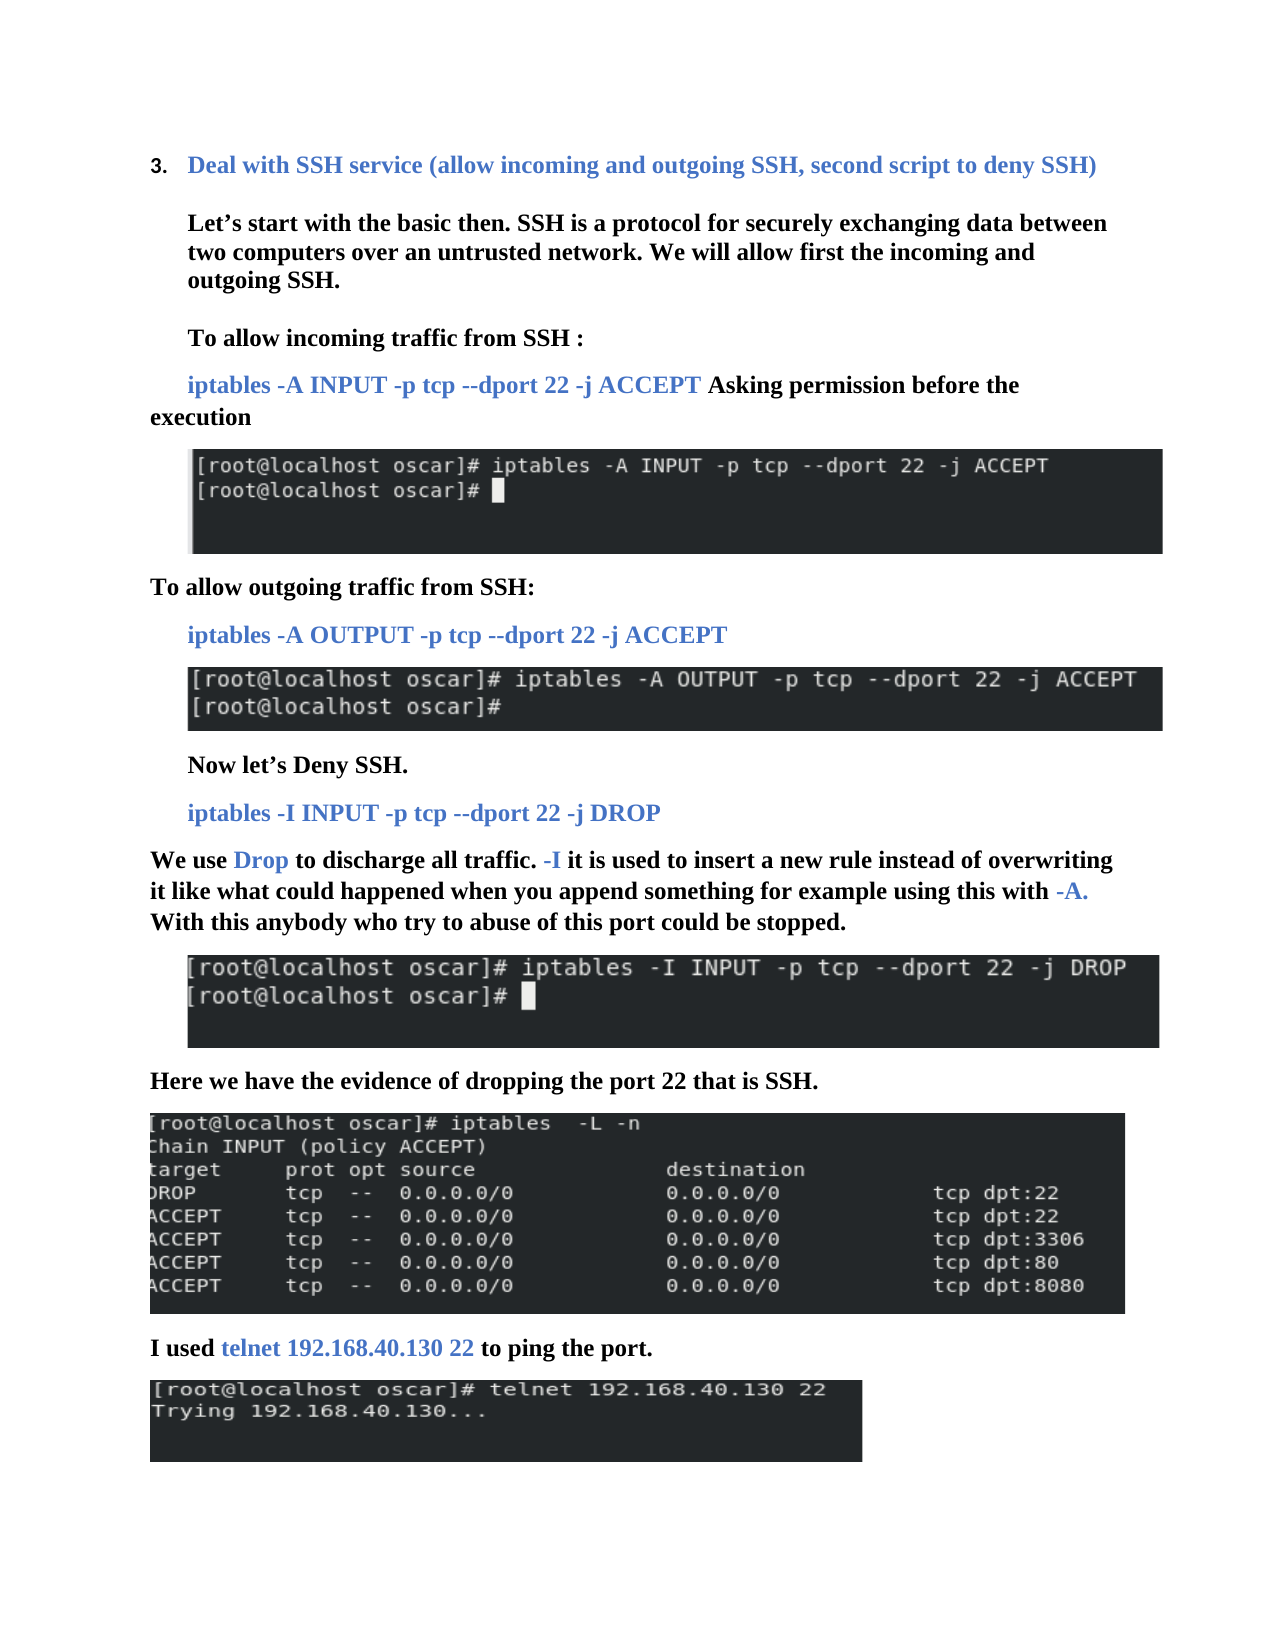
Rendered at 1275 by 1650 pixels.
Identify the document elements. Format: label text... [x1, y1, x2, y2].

text We use Drop to discharge all traffic. -I it is used to insert a new rule instead of overwriting it like what could happened when you append something for example using this with -A. With this anybody who try to abuse of this port could be stopped. [150, 845, 1125, 936]
picture [150, 1113, 1125, 1314]
text Now let’s Deny SSH. [150, 750, 1125, 779]
text iptables -A INPUT -p tcp --dport 22 -j ACCEPT Asking permission before the execution [150, 371, 1125, 430]
text Here we have the evidence of dropping the port 22 that is SSH. [150, 1066, 1125, 1095]
picture [150, 1380, 863, 1462]
text To allow outgoing traffic from SSH: [150, 572, 1125, 601]
text iptables -I INPUT -p tcp --dport 22 -j DROP [150, 798, 1125, 826]
picture [187, 449, 1163, 554]
text To allow incoming traffic from SSH : [150, 323, 1125, 352]
text I used telnet 192.168.40.130 22 to ping the port. [150, 1333, 1125, 1361]
picture [187, 955, 1160, 1048]
text Let’s start with the basic then. SSH is a protocol for securely exchanging data between two computers over an untrusted network. We will allow first the incoming and outgoing SSH. [187, 208, 1125, 294]
picture [187, 667, 1163, 731]
text iptables -A OUTPUT -p tcp --dport 22 -j ACCEPT [150, 620, 1125, 649]
list Deal with SSH service (allow incoming and outgoing SSH, second script to deny SSH) [150, 150, 1125, 179]
